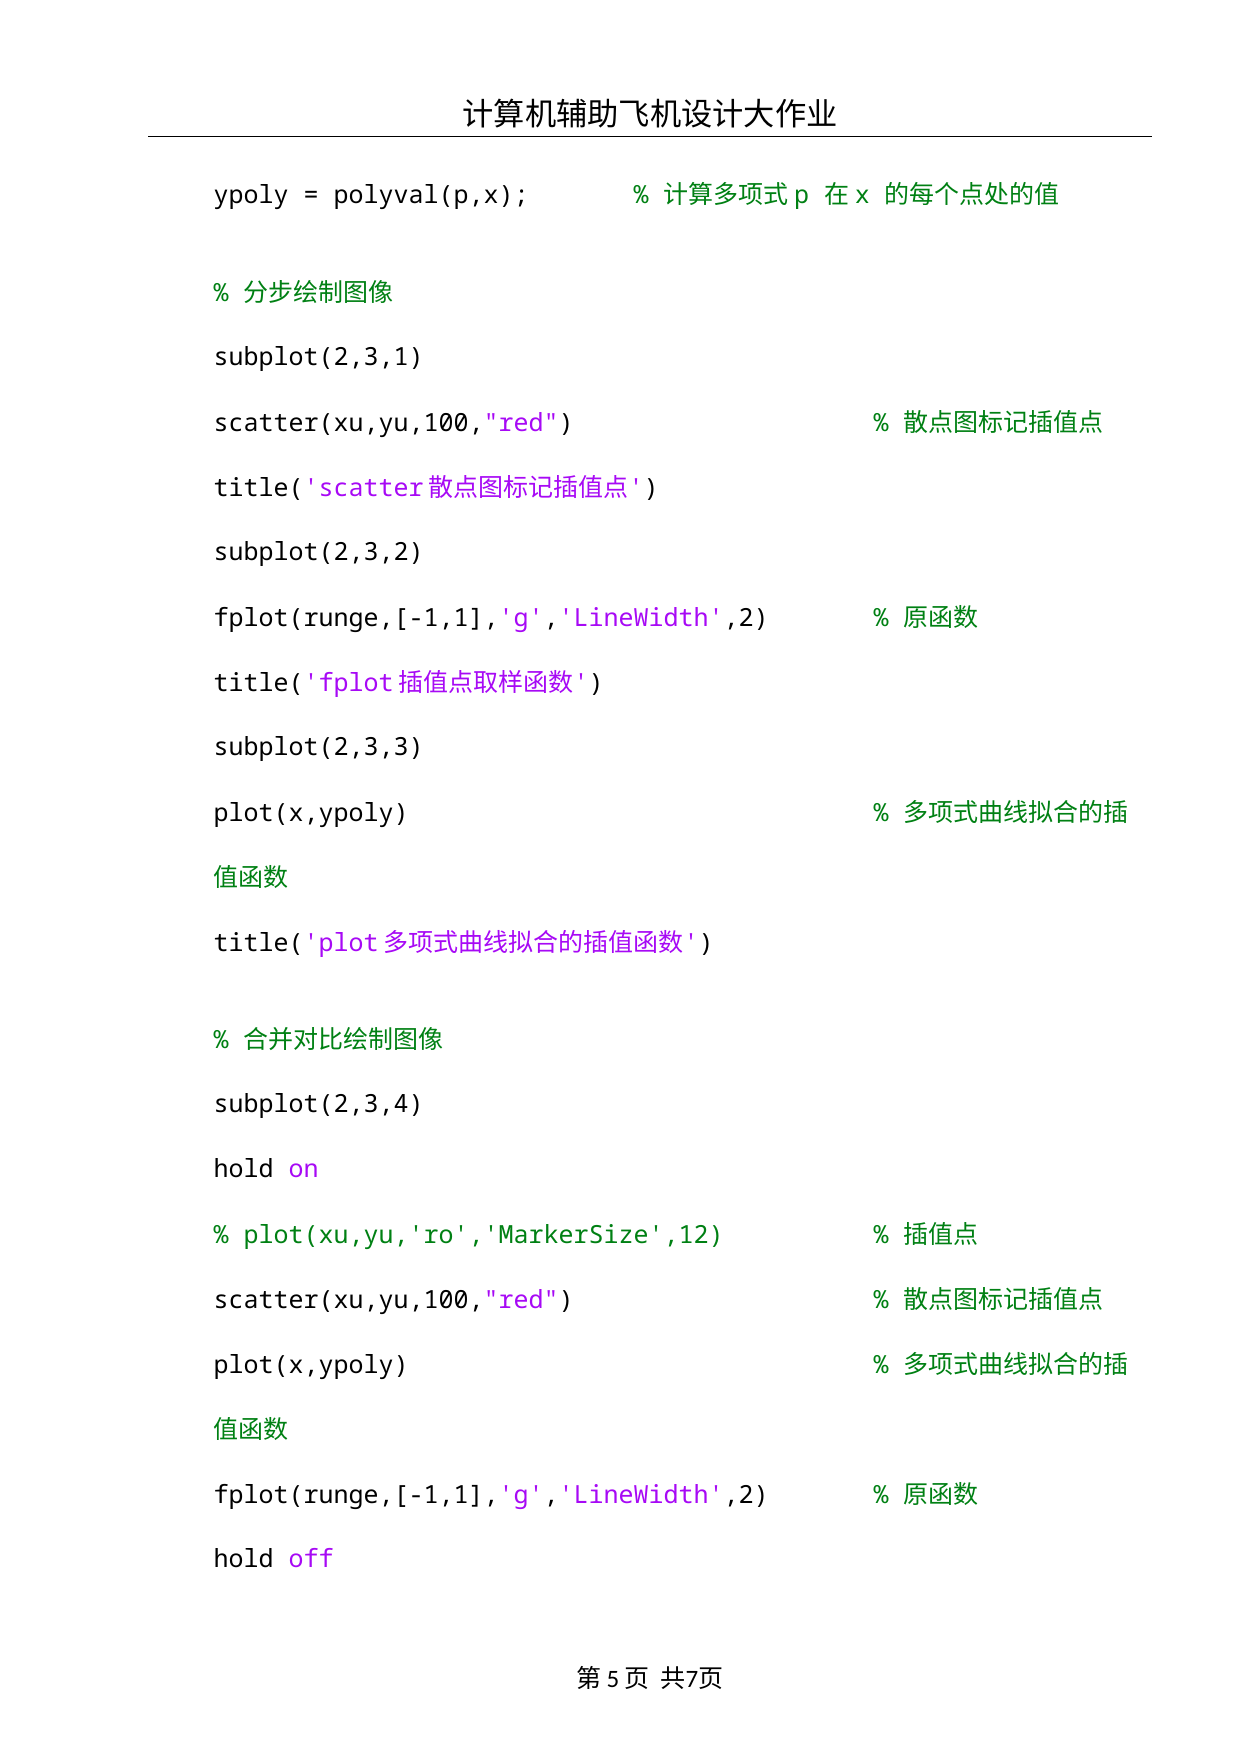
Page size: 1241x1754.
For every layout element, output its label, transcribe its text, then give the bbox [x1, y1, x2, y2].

text % plot(xu,yu,'ro','MarkerSize',12) % 插值点 [213, 1201, 1152, 1266]
text fplot(runge,[-1,1],'g','LineWidth',2) % 原函数 [213, 583, 1152, 648]
text % 合并对比绘制图像 [213, 1006, 1152, 1071]
text plot(x,ypoly) % 多项式曲线拟合的插值函数 [213, 778, 1152, 908]
text title('fplot插值点取样函数') [213, 648, 1152, 713]
text ypoly = polyval(p,x); % 计算多项式 p 在 x 的每个点处的值 [213, 161, 1152, 226]
text subplot(2,3,3) [213, 713, 1152, 778]
text title('plot多项式曲线拟合的插值函数') [213, 908, 1152, 973]
text title('scatter散点图标记插值点') [213, 453, 1152, 518]
text hold off [213, 1526, 1152, 1591]
text subplot(2,3,1) [213, 323, 1152, 388]
text fplot(runge,[-1,1],'g','LineWidth',2) % 原函数 [213, 1461, 1152, 1526]
text subplot(2,3,4) [213, 1071, 1152, 1136]
text subplot(2,3,2) [213, 518, 1152, 583]
text plot(x,ypoly) % 多项式曲线拟合的插值函数 [213, 1331, 1152, 1461]
text scatter(xu,yu,100,"red") % 散点图标记插值点 [213, 388, 1152, 453]
text scatter(xu,yu,100,"red") % 散点图标记插值点 [213, 1266, 1152, 1331]
text % 分步绘制图像 [213, 258, 1152, 323]
text hold on [213, 1136, 1152, 1201]
